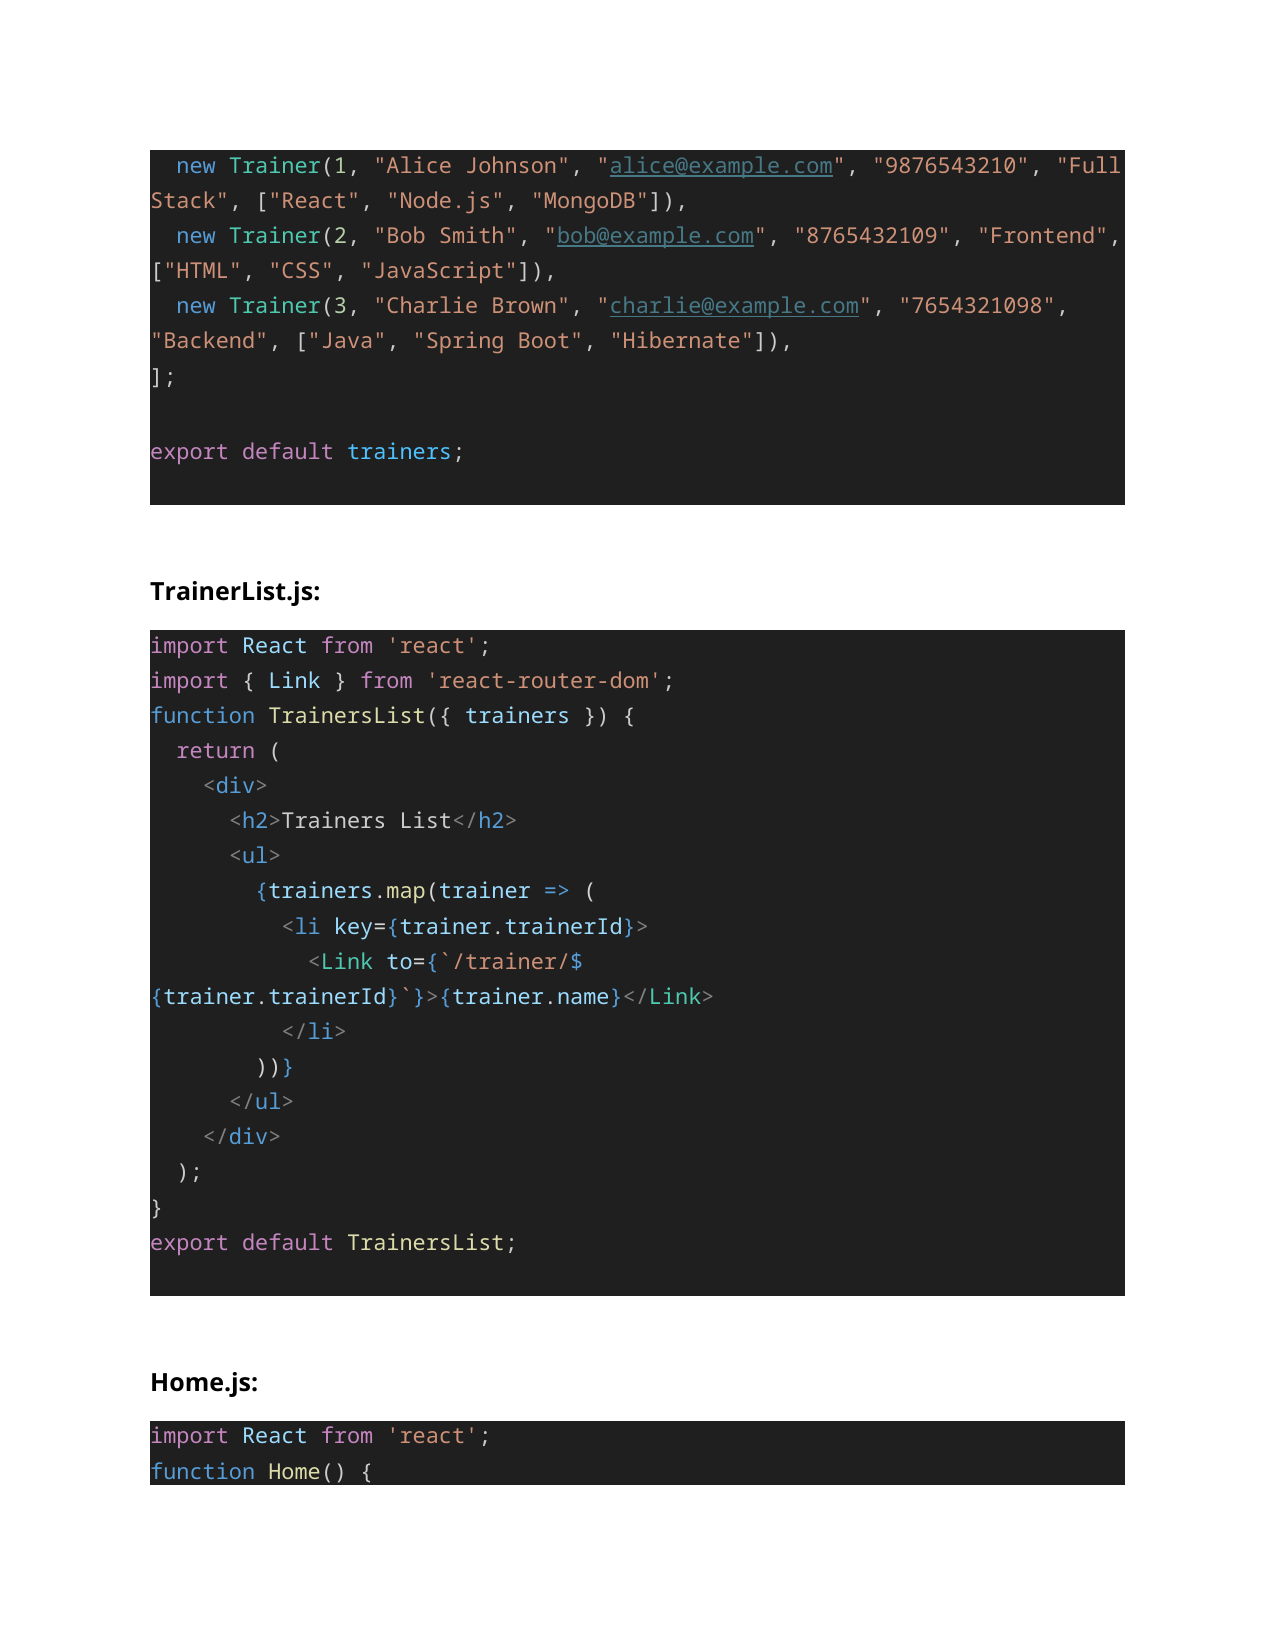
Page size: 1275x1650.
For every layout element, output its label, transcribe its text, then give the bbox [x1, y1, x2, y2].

text import { Link } from 'react-router-dom'; [150, 665, 1125, 695]
text new Trainer(1, "Alice Johnson", "alice@example.com", "9876543210", "Full Stack", ["React", "Node.js", "MongoDB"]), [150, 150, 1125, 215]
text <li key={trainer.trainerId}> [150, 911, 1125, 940]
text import React from 'react'; [150, 630, 1125, 659]
text } [150, 1191, 1125, 1221]
text <Link to={`/trainer/${trainer.trainerId}`}>{trainer.name}</Link> [150, 946, 1125, 1011]
text <h2>Trainers List</h2> [150, 805, 1125, 835]
text function Home() { [150, 1456, 1125, 1485]
text import React from 'react'; [150, 1421, 1125, 1450]
text export default trainers; [150, 436, 1125, 466]
text export default TrainersList; [150, 1227, 1125, 1256]
text ]; [150, 361, 1125, 390]
text <div> [150, 770, 1125, 800]
text </ul> [150, 1086, 1125, 1116]
text TrainerList.js: [150, 574, 1125, 608]
text {trainers.map(trainer => ( [150, 876, 1125, 905]
text Home.js: [150, 1364, 1125, 1398]
text </div> [150, 1121, 1125, 1151]
text new Trainer(2, "Bob Smith", "bob@example.com", "8765432109", "Frontend", ["HTML", "CSS", "JavaScript"]), [150, 220, 1125, 285]
text new Trainer(3, "Charlie Brown", "charlie@example.com", "7654321098", "Backend", ["Java", "Spring Boot", "Hibernate"]), [150, 290, 1125, 355]
text </li> [150, 1016, 1125, 1046]
text function TrainersList({ trainers }) { [150, 700, 1125, 730]
text return ( [150, 735, 1125, 765]
text ); [150, 1156, 1125, 1186]
text <ul> [150, 840, 1125, 870]
text ))} [150, 1051, 1125, 1081]
